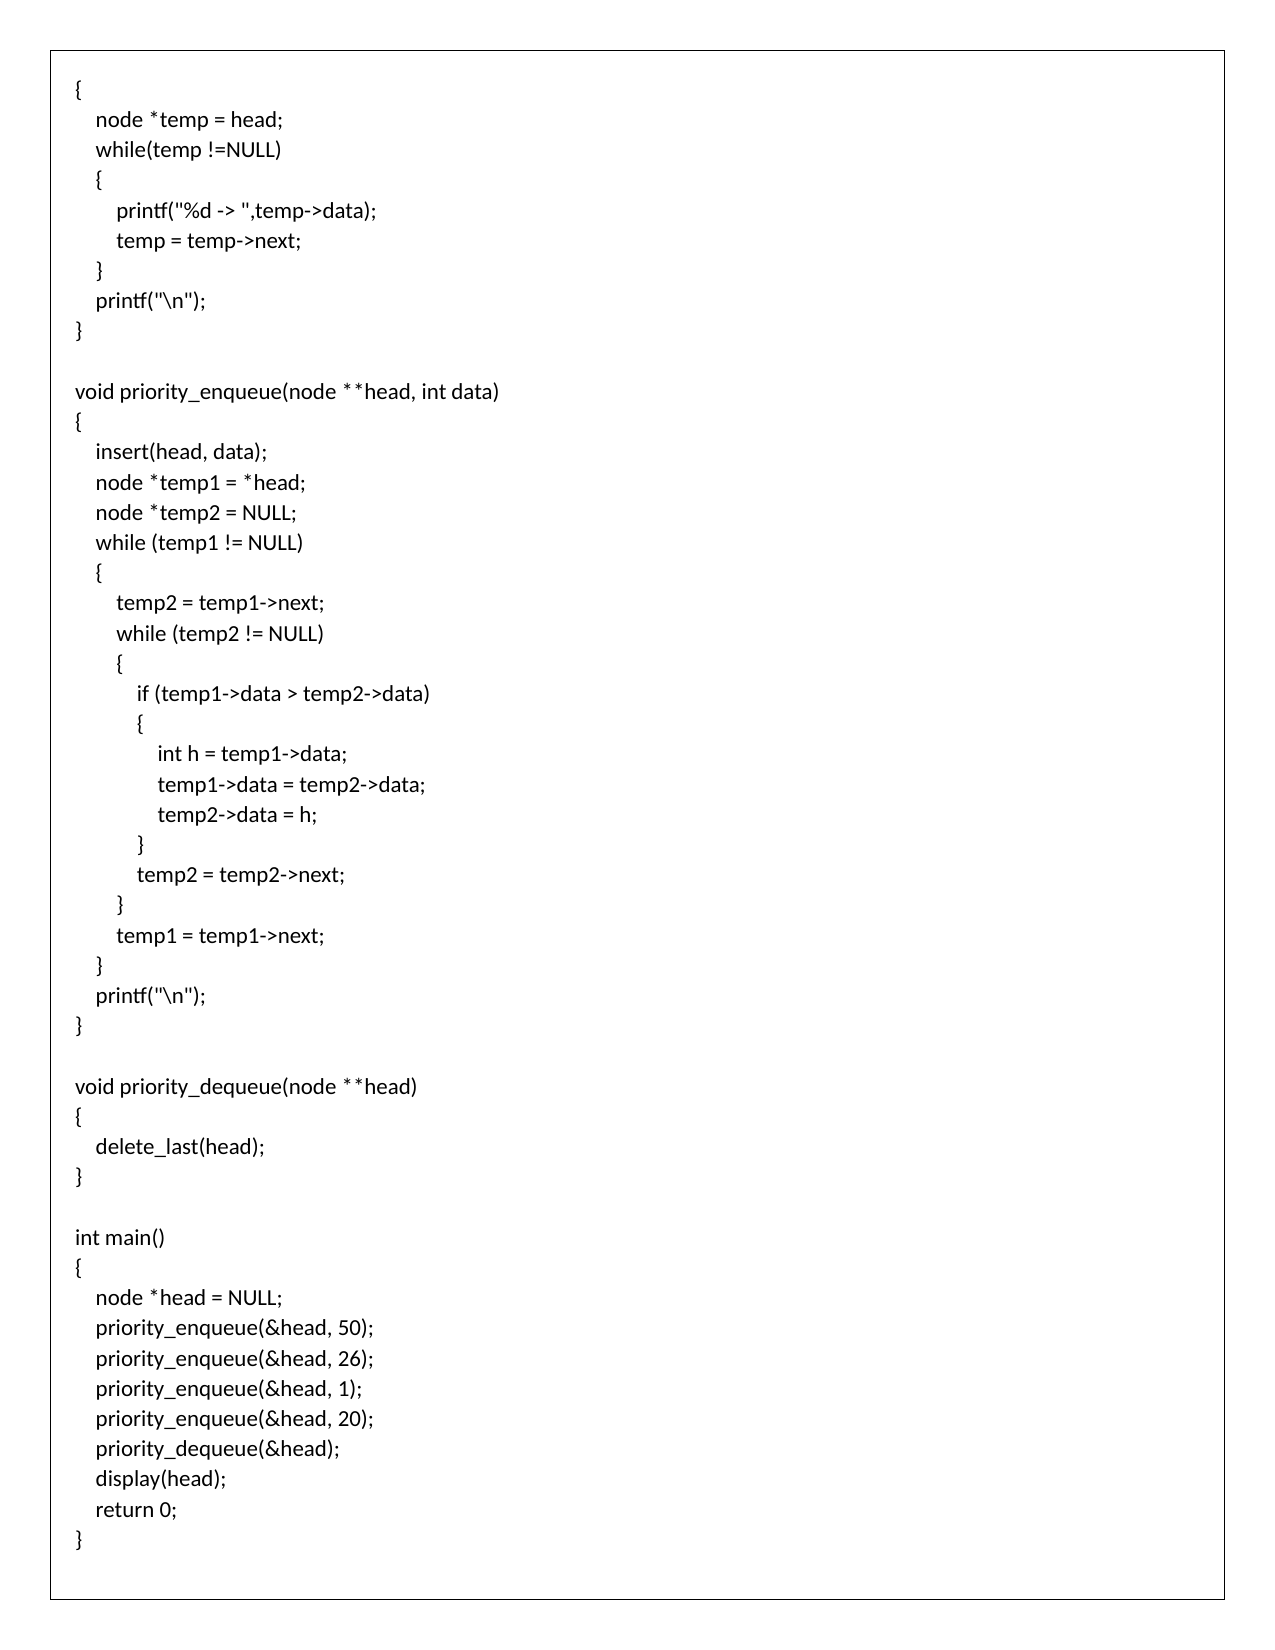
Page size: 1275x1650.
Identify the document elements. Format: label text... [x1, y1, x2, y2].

text { [75, 166, 1200, 194]
text } [75, 1525, 1200, 1553]
text printf("\n"); [75, 286, 1200, 314]
text { [75, 75, 1200, 103]
text printf("%d -> ",temp->data); [75, 196, 1200, 224]
text } [75, 317, 1200, 345]
text while(temp !=NULL) [75, 135, 1200, 163]
text { [75, 558, 1200, 586]
text } [75, 891, 1200, 919]
text } [75, 830, 1200, 858]
text priority_enqueue(&head, 50); [75, 1313, 1200, 1342]
text printf("\n"); [75, 981, 1200, 1009]
text } [75, 951, 1200, 979]
text return 0; [75, 1495, 1200, 1523]
text { [75, 407, 1200, 435]
text temp = temp->next; [75, 226, 1200, 254]
text } [75, 1162, 1200, 1191]
text if (temp1->data > temp2->data) [75, 679, 1200, 707]
text insert(head, data); [75, 437, 1200, 466]
text priority_enqueue(&head, 1); [75, 1374, 1200, 1402]
text { [75, 649, 1200, 677]
text temp2->data = h; [75, 800, 1200, 828]
text { [75, 1253, 1200, 1281]
text while (temp1 != NULL) [75, 528, 1200, 556]
text int main() [75, 1223, 1200, 1251]
text temp2 = temp1->next; [75, 588, 1200, 617]
text temp2 = temp2->next; [75, 860, 1200, 888]
text node *temp = head; [75, 105, 1200, 133]
text int h = temp1->data; [75, 739, 1200, 768]
text priority_dequeue(&head); [75, 1434, 1200, 1462]
text node *temp1 = *head; [75, 468, 1200, 496]
text temp1 = temp1->next; [75, 921, 1200, 949]
text void priority_dequeue(node **head) [75, 1072, 1200, 1100]
text { [75, 709, 1200, 737]
text } [75, 1011, 1200, 1039]
text delete_last(head); [75, 1132, 1200, 1160]
text priority_enqueue(&head, 26); [75, 1344, 1200, 1372]
text display(head); [75, 1464, 1200, 1493]
text void priority_enqueue(node **head, int data) [75, 377, 1200, 405]
text } [75, 256, 1200, 284]
text while (temp2 != NULL) [75, 619, 1200, 647]
text node *head = NULL; [75, 1283, 1200, 1311]
text priority_enqueue(&head, 20); [75, 1404, 1200, 1432]
text { [75, 1102, 1200, 1130]
text node *temp2 = NULL; [75, 498, 1200, 526]
text temp1->data = temp2->data; [75, 770, 1200, 798]
